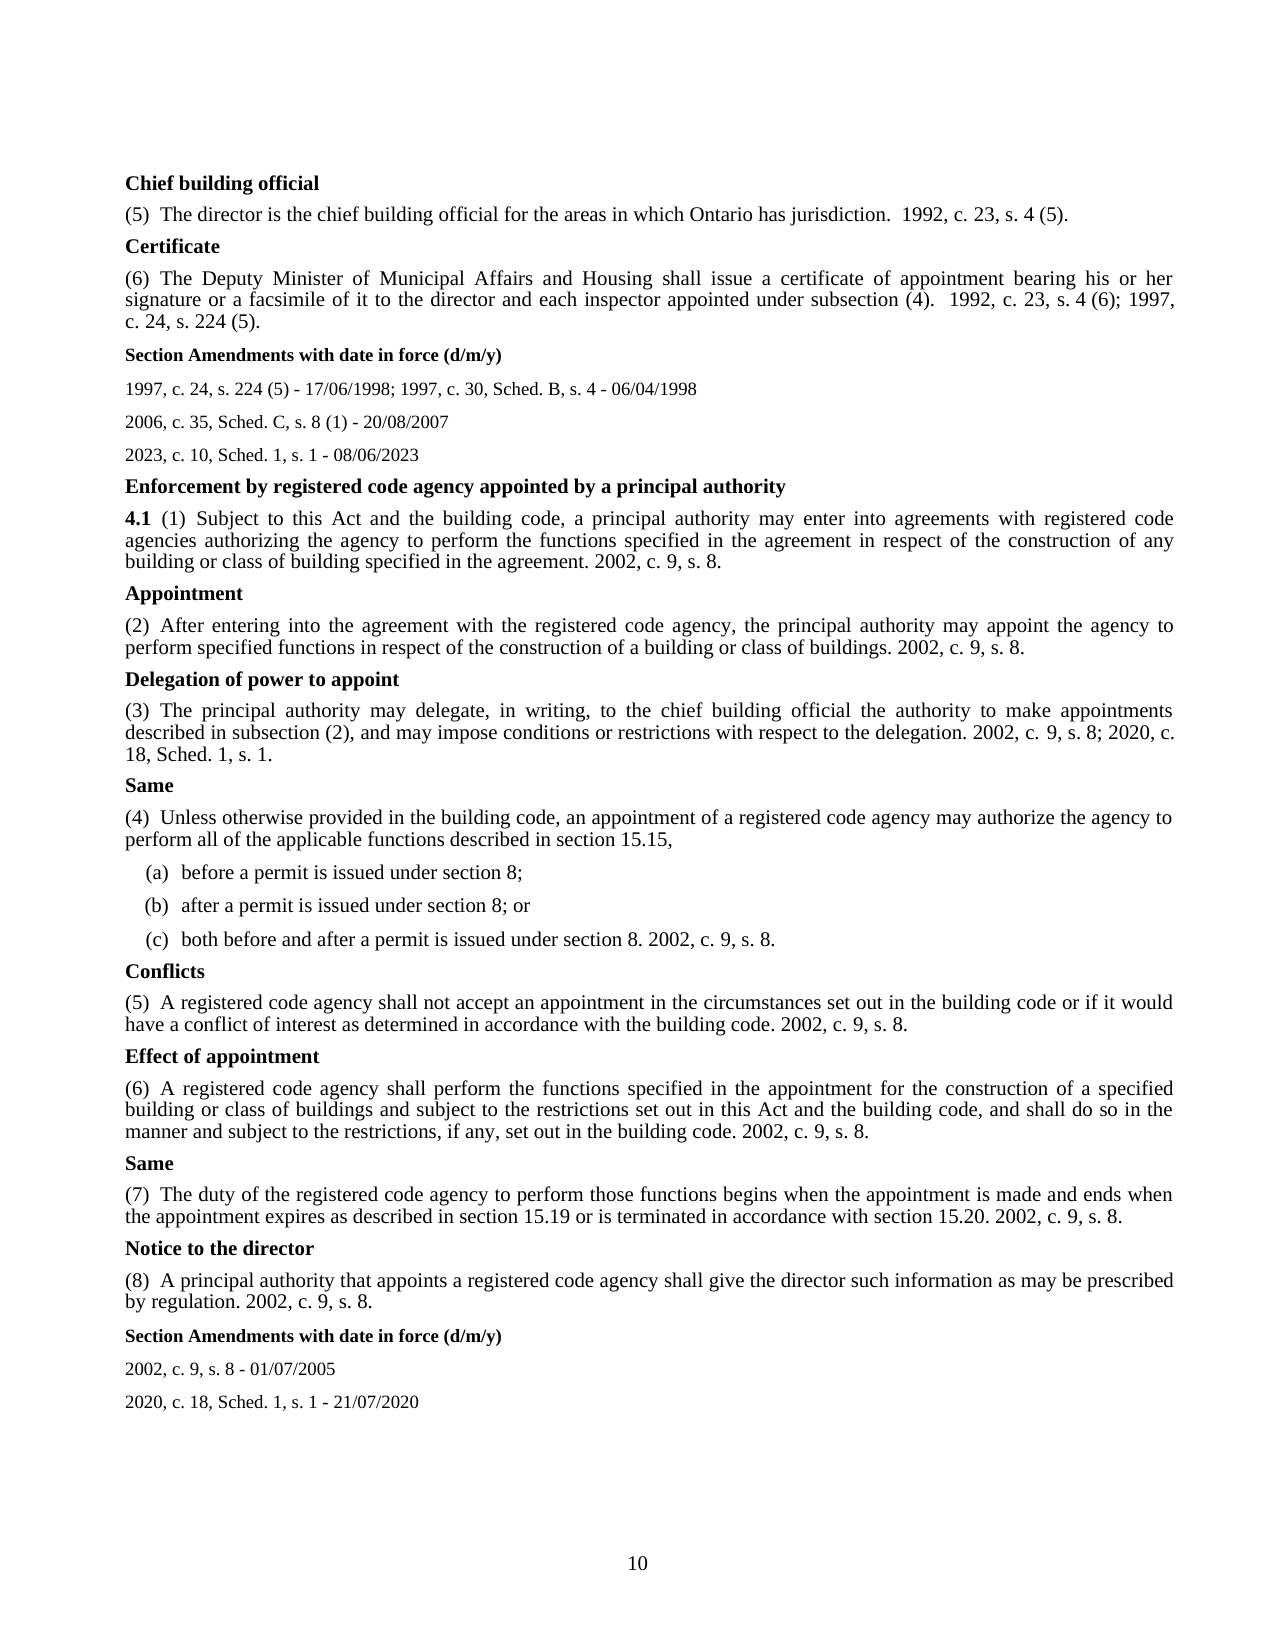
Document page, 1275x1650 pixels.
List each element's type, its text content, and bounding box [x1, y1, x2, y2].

text (3) The principal authority may delegate, in writing, to the chief building official the authority to make appointments described in subsection (2), and may impose conditions or restrictions with respect to the delegation. 2002, c. 9, s. 8; 2020, c. 18, Sched. 1, s. 1. [125, 700, 1175, 765]
text (8) A principal authority that appoints a registered code agency shall give the director such information as may be prescribed by regulation. 2002, c. 9, s. 8. [125, 1270, 1175, 1313]
text Chief building official [125, 175, 1175, 194]
text 2020, c. 18, Sched. 1, s. 1 - 21/07/2020 [125, 1391, 1175, 1413]
text (6) A registered code agency shall perform the functions specified in the appointment for the construction of a specified building or class of buildings and subject to the restrictions set out in this Act and the building code, and shall do so in the manner and subject to the restrictions, if any, set out in the building code. 2002, c. 9, s. 8. [125, 1077, 1175, 1143]
text (2) After entering into the agreement with the registered code agency, the principal authority may appoint the agency to perform specified functions in respect of the construction of a building or class of buildings. 2002, c. 9, s. 8. [125, 615, 1175, 658]
text (5) The director is the chief building official for the areas in which Ontario has jurisdiction. 1992, c. 23, s. 4 (5). [125, 204, 1175, 226]
text (4) Unless otherwise provided in the building code, an appointment of a registered code agency may authorize the agency to perform all of the applicable functions described in section 15.15, [125, 807, 1175, 851]
text Conflicts [125, 963, 1175, 982]
text Certificate [125, 238, 1175, 257]
text (c) both before and after a permit is issued under section 8. 2002, c. 9, s. 8. [125, 929, 1175, 951]
text Same [125, 1155, 1175, 1174]
text 1997, c. 24, s. 224 (5) - 17/06/1998; 1997, c. 30, Sched. B, s. 4 - 06/04/1998 [125, 378, 1175, 399]
text Notice to the director [125, 1241, 1175, 1259]
text (b) after a permit is issued under section 8; or [125, 896, 1175, 917]
text Same [125, 778, 1175, 797]
text Delegation of power to appoint [125, 671, 1175, 690]
text Enforcement by registered code agency appointed by a principal authority [125, 479, 1175, 497]
text Section Amendments with date in force (d/m/y) [125, 344, 1175, 366]
text Appointment [125, 586, 1175, 604]
text Effect of appointment [125, 1048, 1175, 1067]
text Section Amendments with date in force (d/m/y) [125, 1325, 1175, 1347]
text 2023, c. 10, Sched. 1, s. 1 - 08/06/2023 [125, 444, 1175, 466]
text (7) The duty of the registered code agency to perform those functions begins when the appointment is made and ends when the appointment expires as described in section 15.19 or is terminated in accordance with section 15.20. 2002, c. 9, s. 8. [125, 1184, 1175, 1228]
text 4.1 (1) Subject to this Act and the building code, a principal authority may enter into agreements with registered code agencies authorizing the agency to perform the functions specified in the agreement in respect of the construction of any building or class of building specified in the agreement. 2002, c. 9, s. 8. [125, 508, 1175, 573]
text (a) before a permit is issued under section 8; [125, 862, 1175, 884]
text 2002, c. 9, s. 8 - 01/07/2005 [125, 1358, 1175, 1380]
text (6) The Deputy Minister of Municipal Affairs and Housing shall issue a certificate of appointment bearing his or her signature or a facsimile of it to the director and each inspector appointed under subsection (4). 1992, c. 23, s. 4 (6); 1997, c. 24, s. 224 (5). [125, 268, 1175, 333]
text 2006, c. 35, Sched. C, s. 8 (1) - 20/08/2007 [125, 411, 1175, 433]
text (5) A registered code agency shall not accept an appointment in the circumstances set out in the building code or if it would have a conflict of interest as determined in accordance with the building code. 2002, c. 9, s. 8. [125, 992, 1175, 1036]
